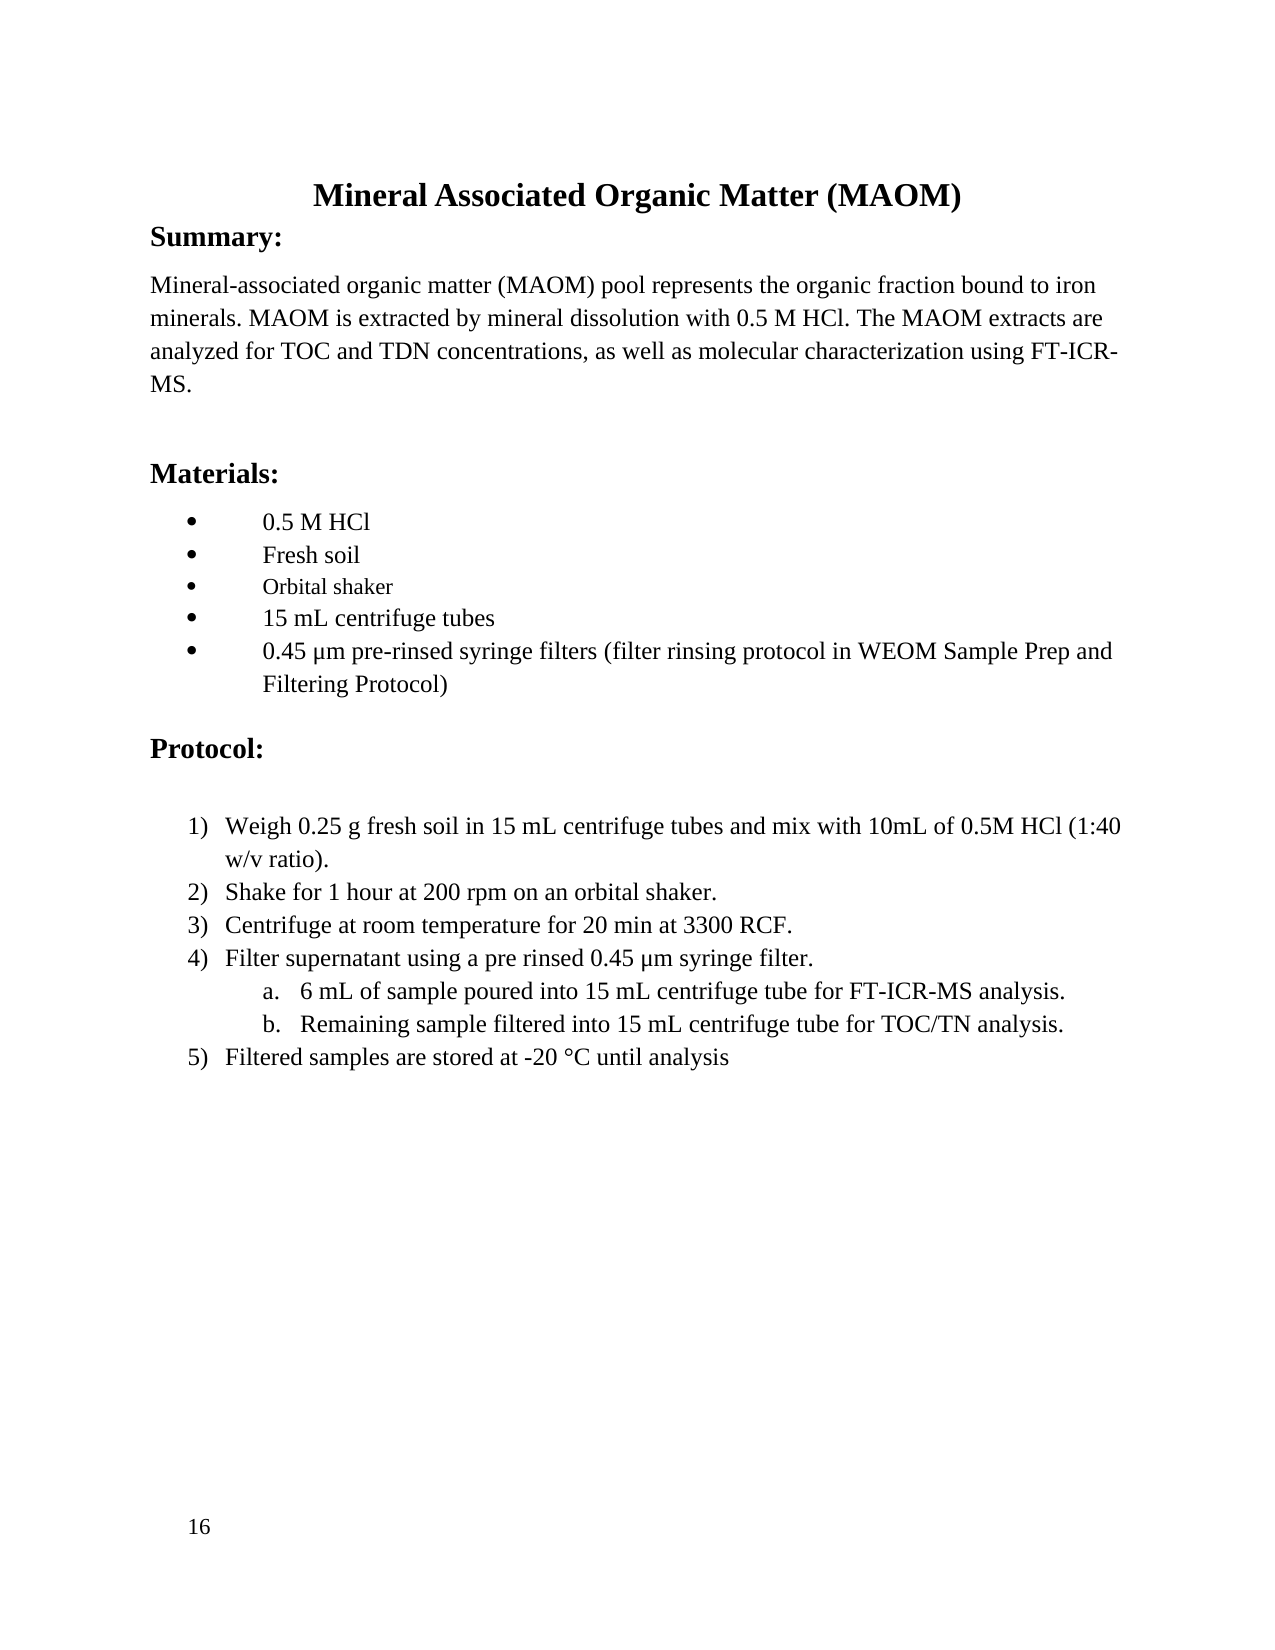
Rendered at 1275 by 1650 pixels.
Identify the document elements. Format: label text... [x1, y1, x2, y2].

subtitle Mineral Associated Organic Matter (MAOM) [150, 175, 1125, 213]
subtitle Protocol: [150, 731, 1125, 764]
list Weigh 0.25 g fresh soil in 15 mL centrifuge tubes and mix with 10mL of 0.5M HCl (1:40 w/v ratio). [187, 811, 1125, 873]
list Remaining sample filtered into 15 mL centrifuge tube for TOC/TN analysis. [262, 1009, 1125, 1038]
list 15 mL centrifuge tubes [187, 603, 1125, 632]
list 0.45 μm pre-rinsed syringe filters (filter rinsing protocol in WEOM Sample Prep and Filtering Protocol) [187, 636, 1125, 698]
list Fresh soil [187, 540, 1125, 569]
subtitle Materials: [150, 456, 1125, 489]
text Mineral-associated organic matter (MAOM) pool represents the organic fraction bound to iron minerals. MAOM is extracted by mineral dissolution with 0.5 M HCl. The MAOM extracts are analyzed for TOC and TDN concentrations, as well as molecular characterization using FT-ICR-MS. [150, 270, 1125, 398]
subtitle Summary: [150, 219, 1125, 253]
list Filter supernatant using a pre rinsed 0.45 μm syringe filter. [187, 943, 1125, 972]
list 0.5 M HCl [187, 507, 1125, 536]
list Centrifuge at room temperature for 20 min at 3300 RCF. [187, 910, 1125, 939]
list 6 mL of sample poured into 15 mL centrifuge tube for FT-ICR-MS analysis. [262, 976, 1125, 1005]
list Filtered samples are stored at -20 °C until analysis [187, 1042, 1125, 1071]
list Shake for 1 hour at 200 rpm on an orbital shaker. [187, 877, 1125, 906]
list Orbital shaker [187, 573, 1125, 599]
